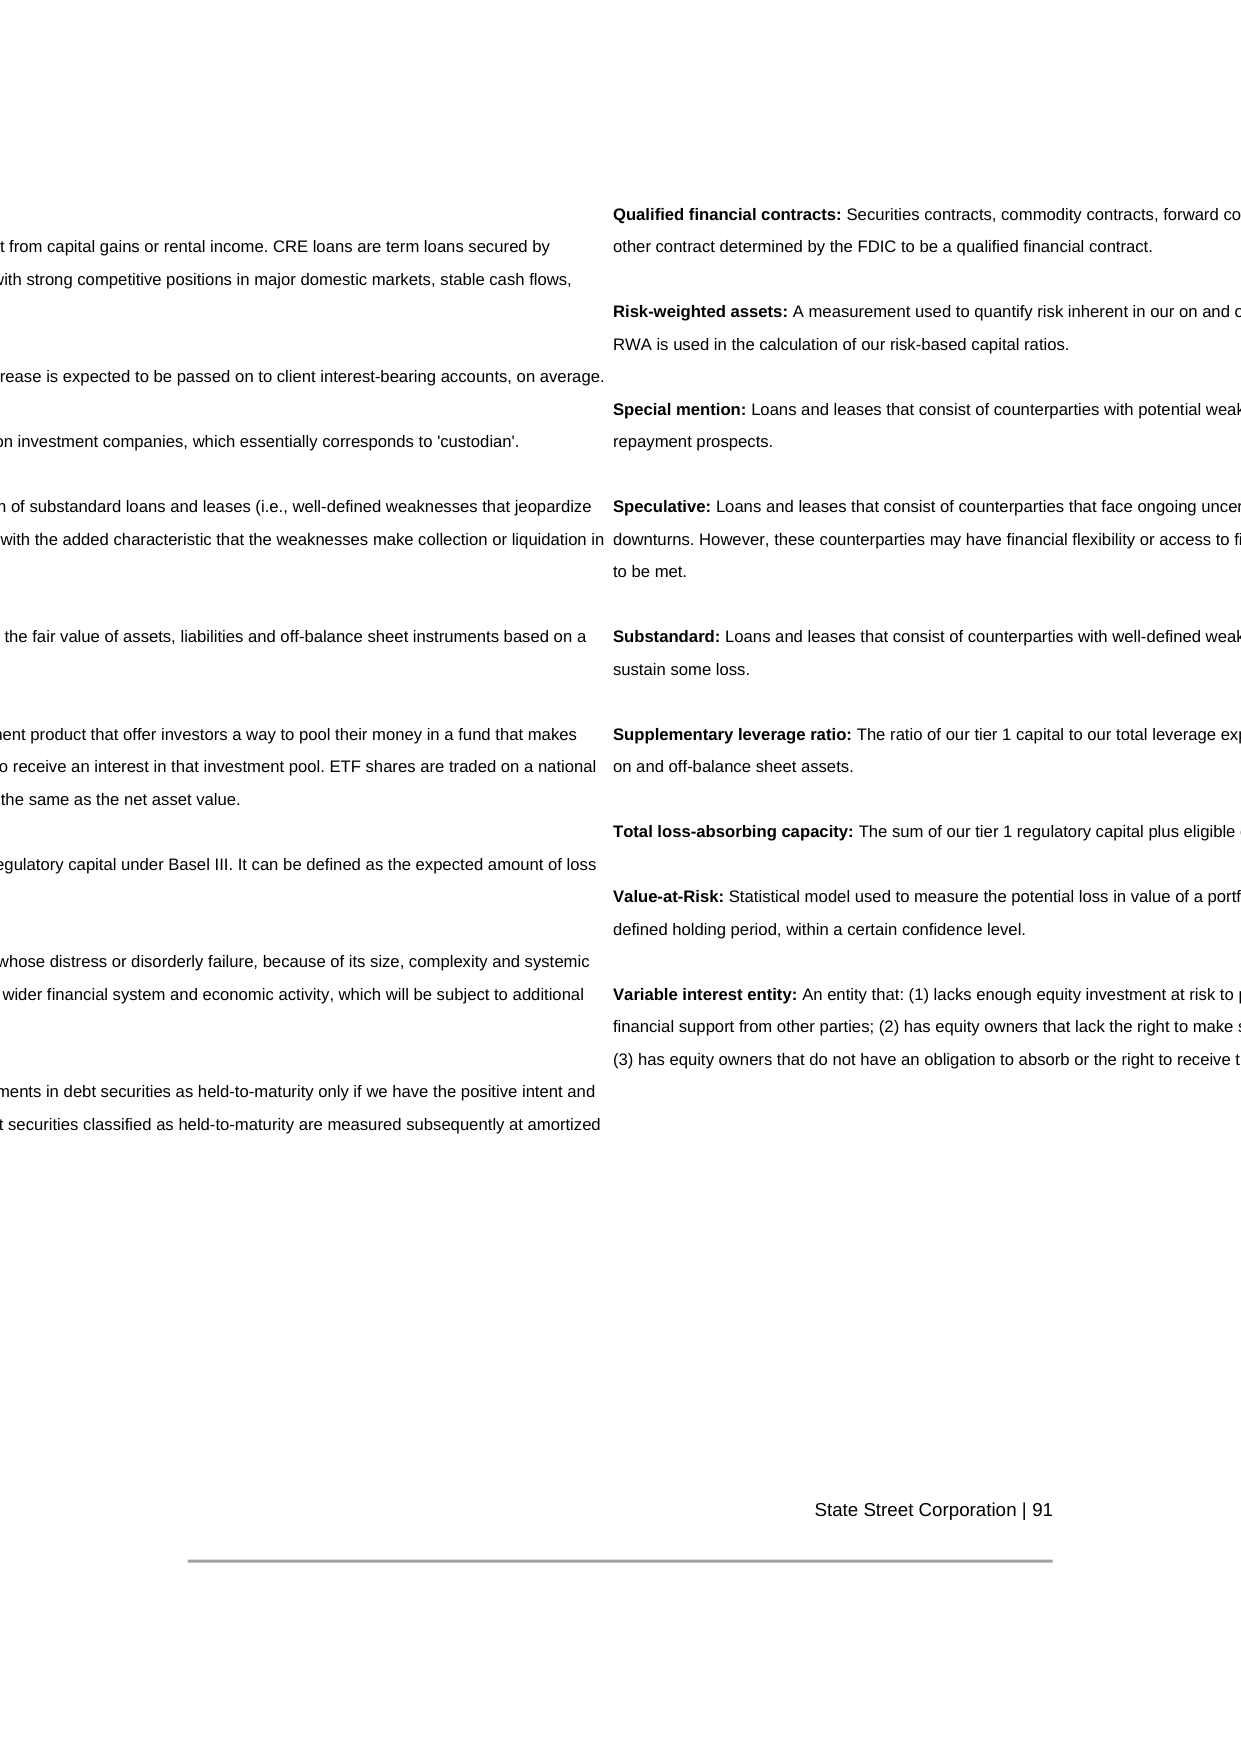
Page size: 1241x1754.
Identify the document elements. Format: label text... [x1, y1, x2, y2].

text State Street Corporation | 91 [187, 1493, 1053, 1526]
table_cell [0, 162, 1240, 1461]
